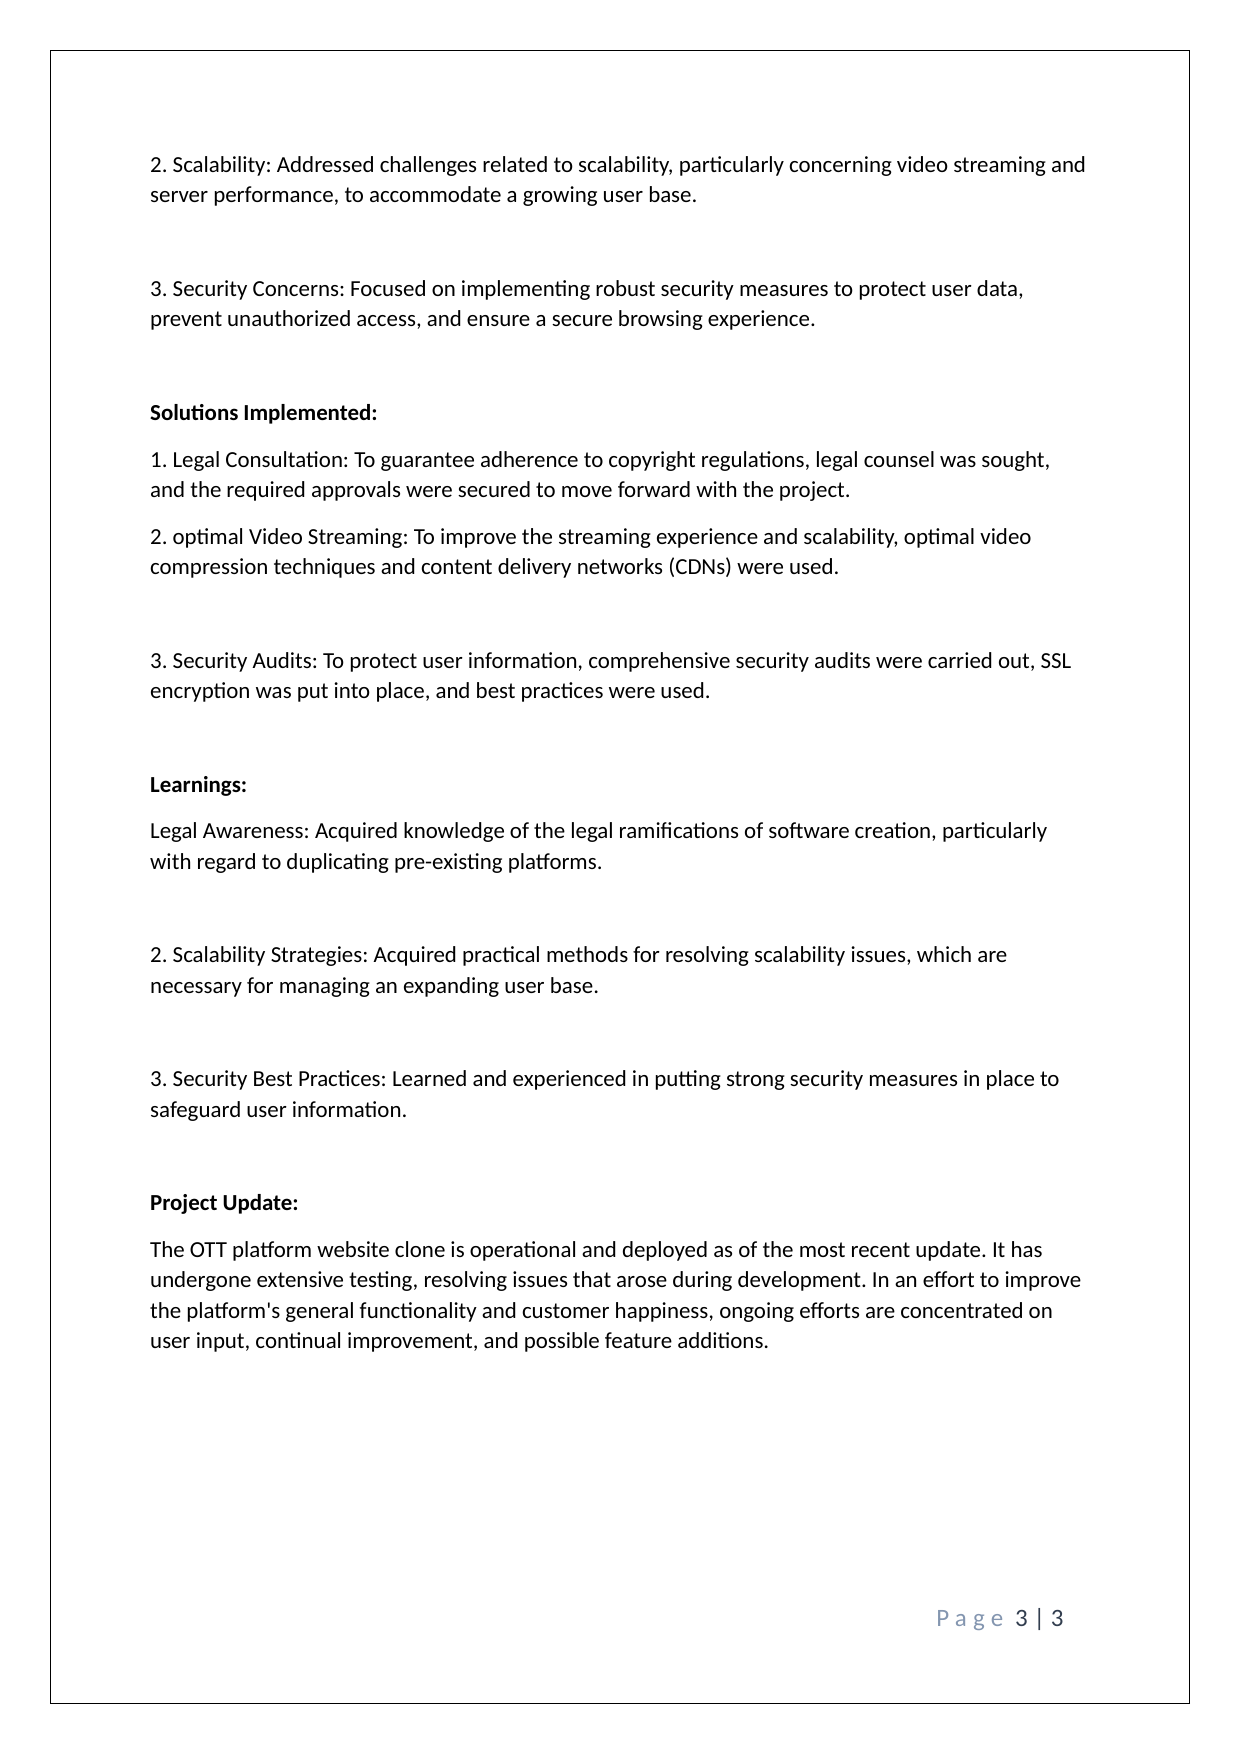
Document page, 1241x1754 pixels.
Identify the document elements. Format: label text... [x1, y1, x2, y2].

text 2. optimal Video Streaming: To improve the streaming experience and scalability, optimal video compression techniques and content delivery networks (CDNs) were used. [150, 522, 1090, 580]
text Legal Awareness: Acquired knowledge of the legal ramifications of software creation, particularly with regard to duplicating pre-existing platforms. [150, 817, 1090, 875]
text 2. Scalability: Addressed challenges related to scalability, particularly concerning video streaming and server performance, to accommodate a growing user base. [150, 150, 1090, 208]
text Learnings: [150, 770, 1090, 798]
text Project Update: [150, 1188, 1090, 1217]
text 3. Security Concerns: Focused on implementing robust security measures to protect user data, prevent unauthorized access, and ensure a secure browsing experience. [150, 274, 1090, 332]
text 3. Security Audits: To protect user information, comprehensive security audits were carried out, SSL encryption was put into place, and best practices were used. [150, 646, 1090, 704]
text 1. Legal Consultation: To guarantee adherence to copyright regulations, legal counsel was sought, and the required approvals were secured to move forward with the project. [150, 445, 1090, 503]
text 3. Security Best Practices: Learned and experienced in putting strong security measures in place to safeguard user information. [150, 1064, 1090, 1123]
text Solutions Implemented: [150, 398, 1090, 426]
text 2. Scalability Strategies: Acquired practical methods for resolving scalability issues, which are necessary for managing an expanding user base. [150, 941, 1090, 999]
text The OTT platform website clone is operational and deployed as of the most recent update. It has undergone extensive testing, resolving issues that arose during development. In an effort to improve the platform's general functionality and customer happiness, ongoing efforts are concentrated on user input, continual improvement, and possible feature additions. [150, 1235, 1090, 1354]
